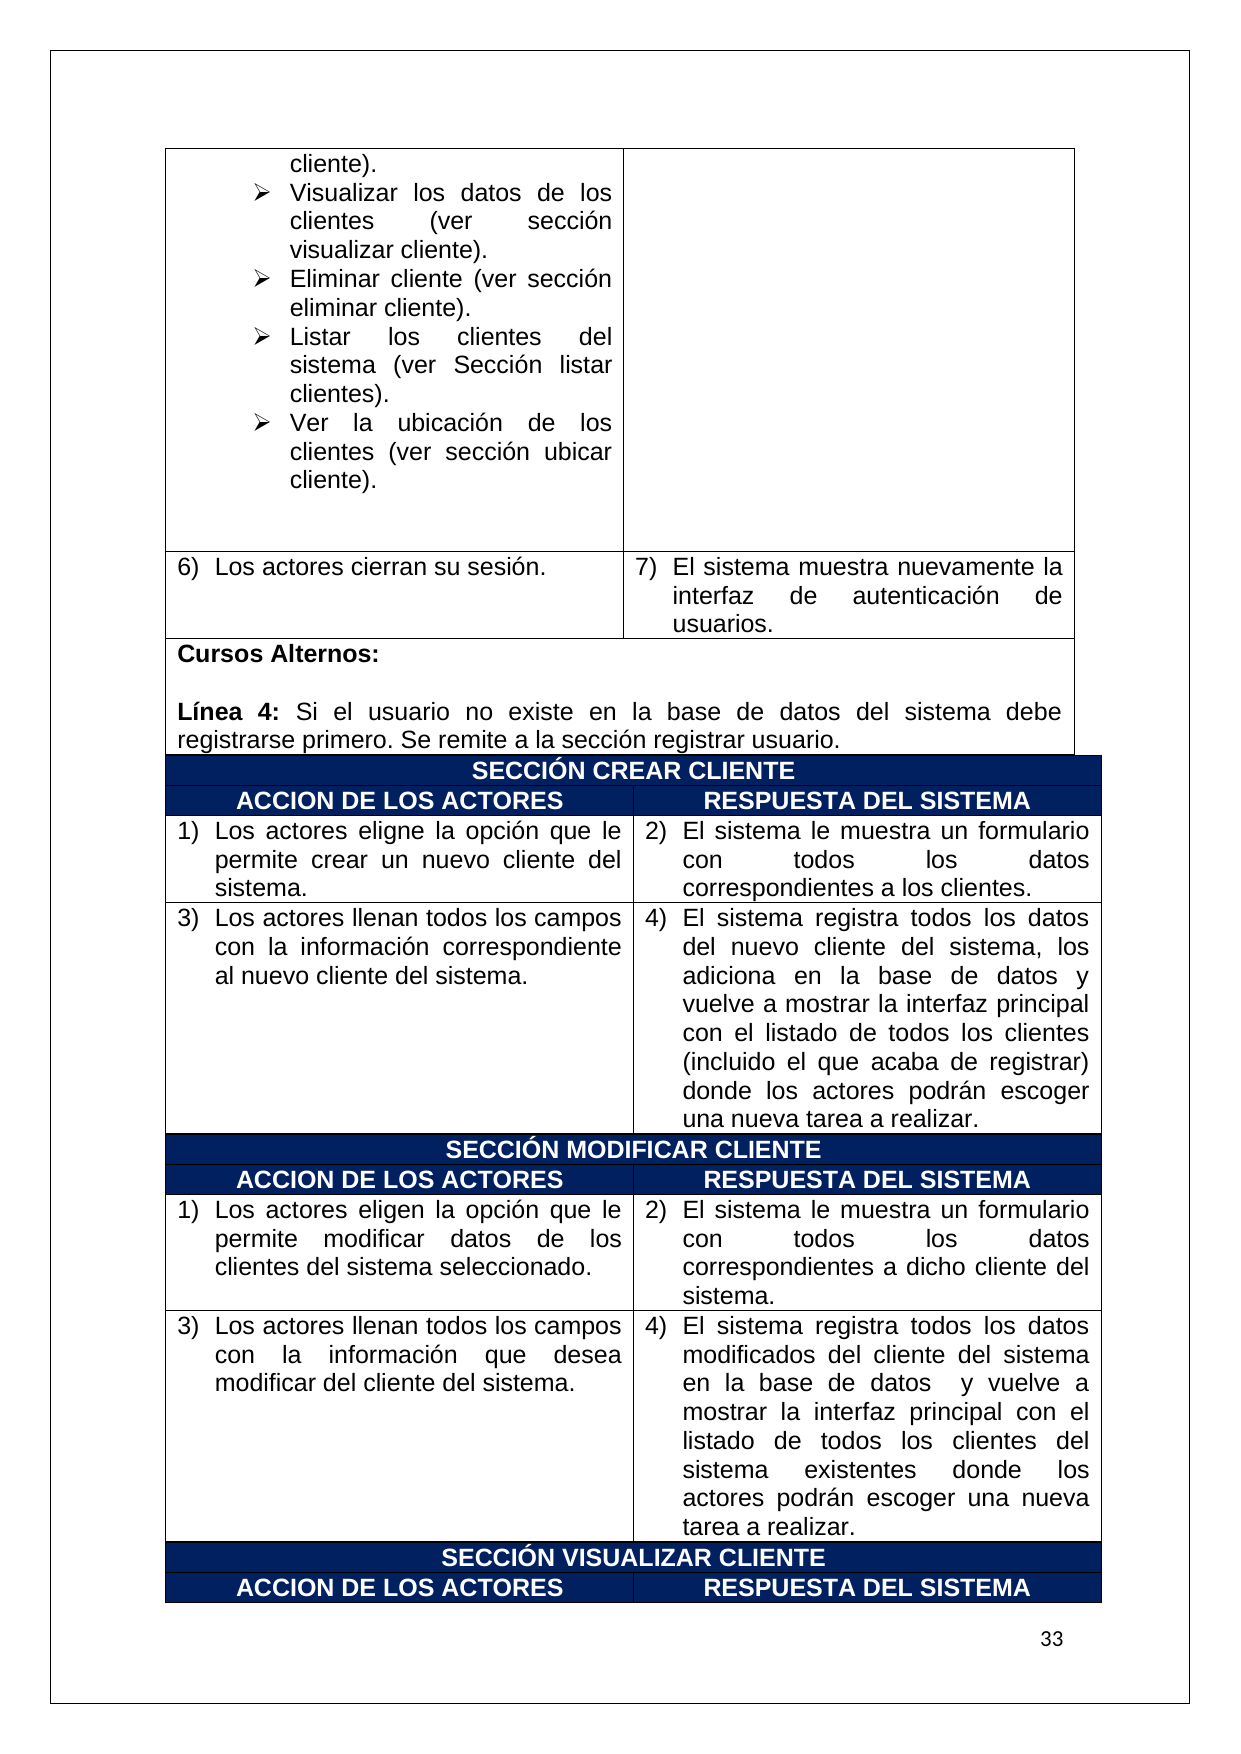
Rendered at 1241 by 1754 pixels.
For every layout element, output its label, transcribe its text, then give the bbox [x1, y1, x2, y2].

table_cell Los actores cierran su sesión. [166, 552, 623, 638]
table_cell El sistema muestra nuevamente la interfaz de autenticación de usuarios. [624, 552, 1074, 638]
table_cell El sistema le muestra un formulario con todos los datos correspondientes a dicho cliente del sistema. [634, 1195, 1101, 1310]
table_header SECCIÓN MODIFICAR CLIENTE [166, 1135, 1101, 1164]
table_cell Cursos Alternos: Línea 4: Si el usuario no existe en la base de datos del sistema debe registrarse primero. Se remite a la sección registrar usuario. [166, 639, 1074, 754]
table_cell Los actores llenan todos los campos con la información correspondiente al nuevo cliente del sistema. [166, 903, 633, 1133]
table_cell ACCION DE LOS ACTORES [166, 786, 633, 815]
table_cell El sistema registra todos los datos del nuevo cliente del sistema, los adiciona en la base de datos y vuelve a mostrar la interfaz principal con el listado de todos los clientes (incluido el que acaba de registrar) donde los actores podrán escoger una nueva tarea a realizar. [634, 903, 1101, 1133]
table_cell RESPUESTA DEL SISTEMA [634, 1165, 1101, 1194]
table_header SECCIÓN VISUALIZAR CLIENTE [166, 1543, 1101, 1572]
table_cell [624, 149, 1074, 551]
table_header SECCIÓN CREAR CLIENTE [166, 756, 1101, 785]
table_cell ACCION DE LOS ACTORES [166, 1165, 633, 1194]
table_cell ACCION DE LOS ACTORES [166, 1573, 633, 1602]
table_cell El sistema registra todos los datos modificados del cliente del sistema en la base de datos y vuelve a mostrar la interfaz principal con el listado de todos los clientes del sistema existentes donde los actores podrán escoger una nueva tarea a realizar. [634, 1311, 1101, 1541]
table_cell El sistema le muestra un formulario con todos los datos correspondientes a los clientes. [634, 816, 1101, 902]
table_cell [166, 149, 623, 551]
table_cell RESPUESTA DEL SISTEMA [634, 786, 1101, 815]
table_cell Los actores eligne la opción que le permite crear un nuevo cliente del sistema. [166, 816, 633, 902]
table_cell Los actores eligen la opción que le permite modificar datos de los clientes del sistema seleccionado. [166, 1195, 633, 1310]
table_cell RESPUESTA DEL SISTEMA [634, 1573, 1101, 1602]
table_cell Los actores llenan todos los campos con la información que desea modificar del cliente del sistema. [166, 1311, 633, 1541]
